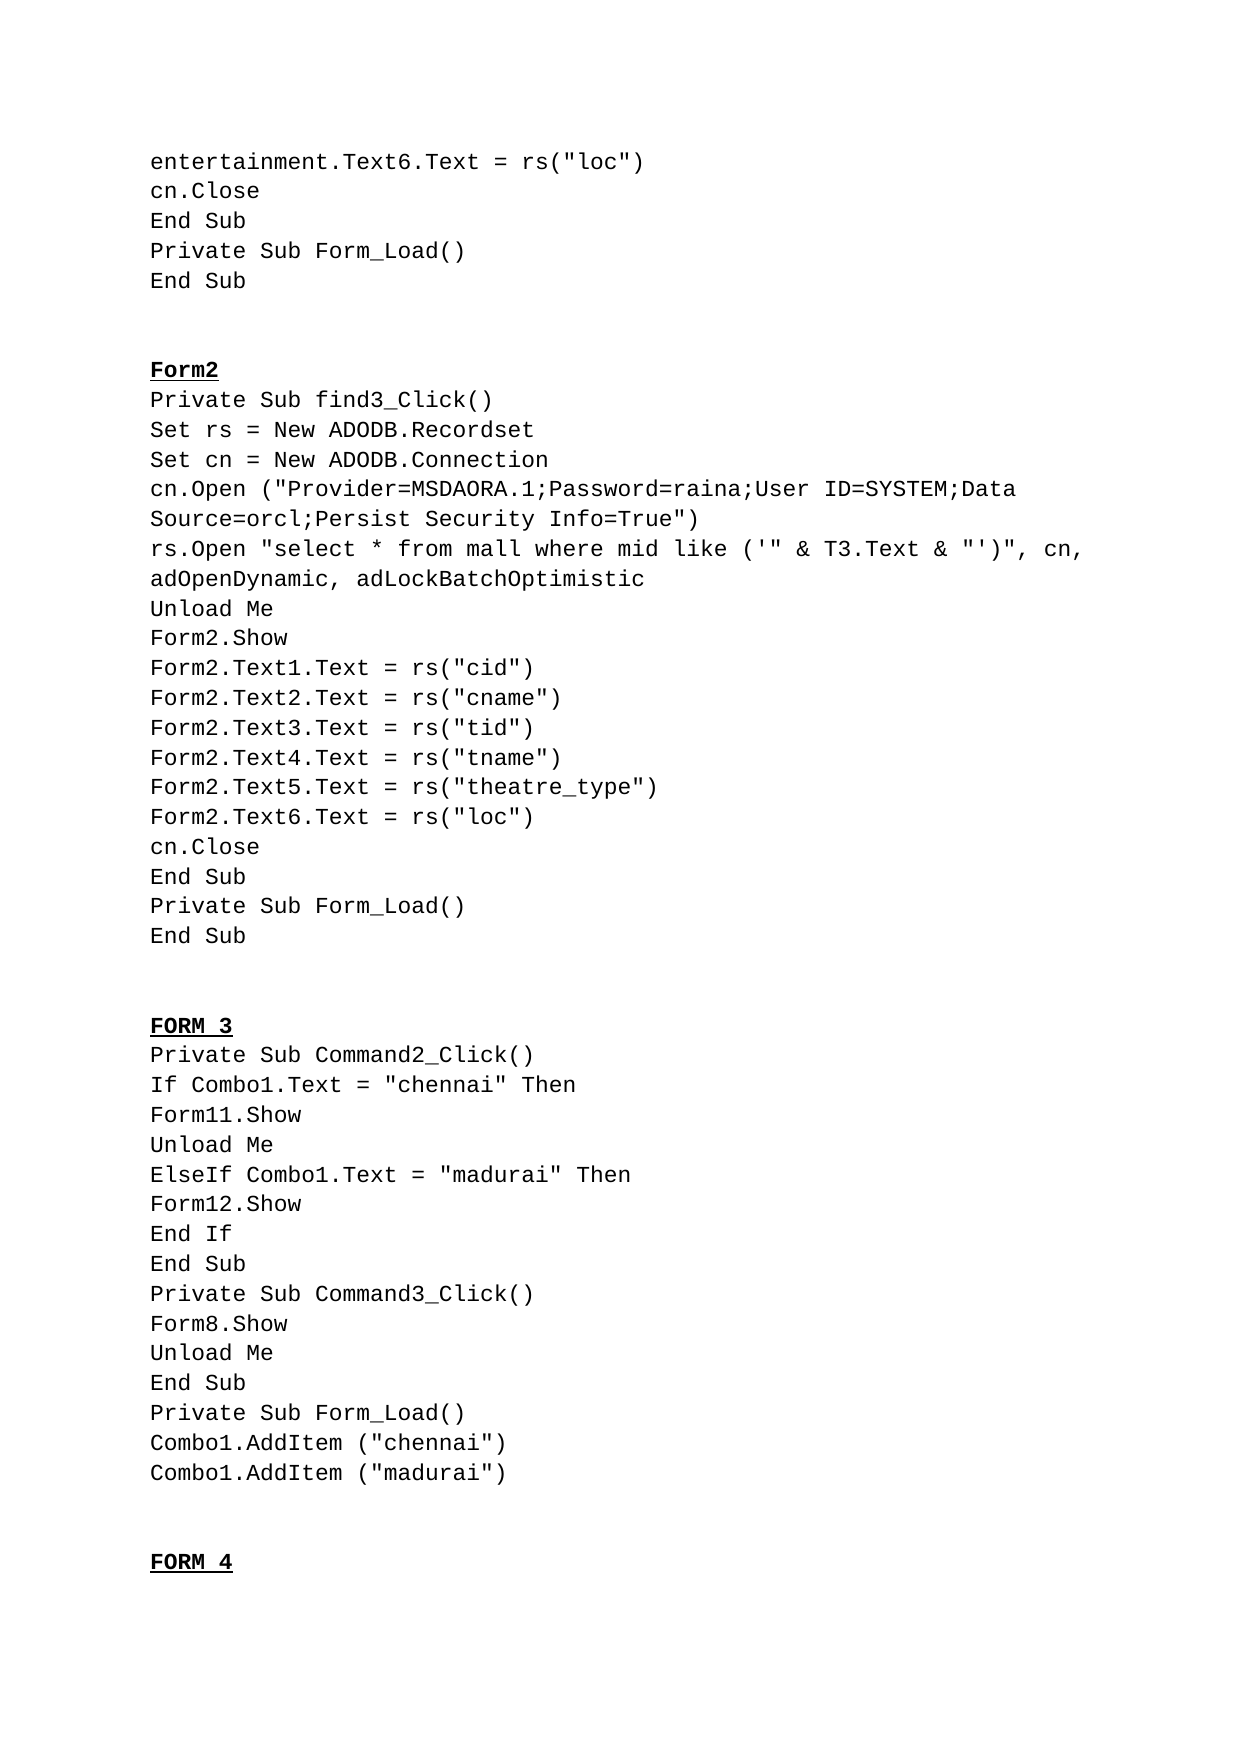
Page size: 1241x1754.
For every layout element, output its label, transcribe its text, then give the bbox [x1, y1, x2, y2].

text Form12.Show [150, 1193, 1090, 1219]
text Private Sub find3_Click() [150, 388, 1090, 414]
text End If [150, 1222, 1090, 1248]
text Combo1.AddItem ("madurai") [150, 1461, 1090, 1487]
text Private Sub Form_Load() [150, 895, 1090, 921]
text Form2.Text3.Text = rs("tid") [150, 716, 1090, 742]
text rs.Open "select * from mall where mid like ('" & T3.Text & "')", cn, adOpenDynamic, adLockBatchOptimistic [150, 537, 1090, 593]
text Form2.Text1.Text = rs("cid") [150, 656, 1090, 682]
text Unload Me [150, 1133, 1090, 1159]
text Form2.Text2.Text = rs("cname") [150, 686, 1090, 712]
text Form2.Show [150, 627, 1090, 653]
text Form2.Text6.Text = rs("loc") [150, 805, 1090, 831]
text Unload Me [150, 1342, 1090, 1368]
text Form2.Text5.Text = rs("theatre_type") [150, 776, 1090, 802]
text Form8.Show [150, 1312, 1090, 1338]
text Combo1.AddItem ("chennai") [150, 1431, 1090, 1457]
text End Sub [150, 924, 1090, 951]
text Private Sub Command3_Click() [150, 1282, 1090, 1308]
text cn.Open ("Provider=MSDAORA.1;Password=raina;User ID=SYSTEM;Data Source=orcl;Persist Security Info=True") [150, 478, 1090, 533]
text Private Sub Form_Load() [150, 239, 1090, 265]
text Unload Me [150, 597, 1090, 623]
text End Sub [150, 1371, 1090, 1397]
text Set cn = New ADODB.Connection [150, 448, 1090, 474]
text If Combo1.Text = "chennai" Then [150, 1073, 1090, 1099]
text ElseIf Combo1.Text = "madurai" Then [150, 1163, 1090, 1189]
text End Sub [150, 269, 1090, 295]
text Set rs = New ADODB.Recordset [150, 418, 1090, 444]
text FORM 3 [150, 1014, 1090, 1040]
text Form2 [150, 358, 1090, 384]
text Form11.Show [150, 1103, 1090, 1129]
text End Sub [150, 1252, 1090, 1278]
text Private Sub Command2_Click() [150, 1044, 1090, 1070]
text End Sub [150, 865, 1090, 891]
text cn.Close [150, 835, 1090, 861]
text cn.Close [150, 180, 1090, 206]
text End Sub [150, 209, 1090, 236]
text entertainment.Text6.Text = rs("loc") [150, 150, 1090, 176]
text FORM 4 [150, 1550, 1090, 1576]
text Form2.Text4.Text = rs("tname") [150, 746, 1090, 772]
text Private Sub Form_Load() [150, 1401, 1090, 1427]
